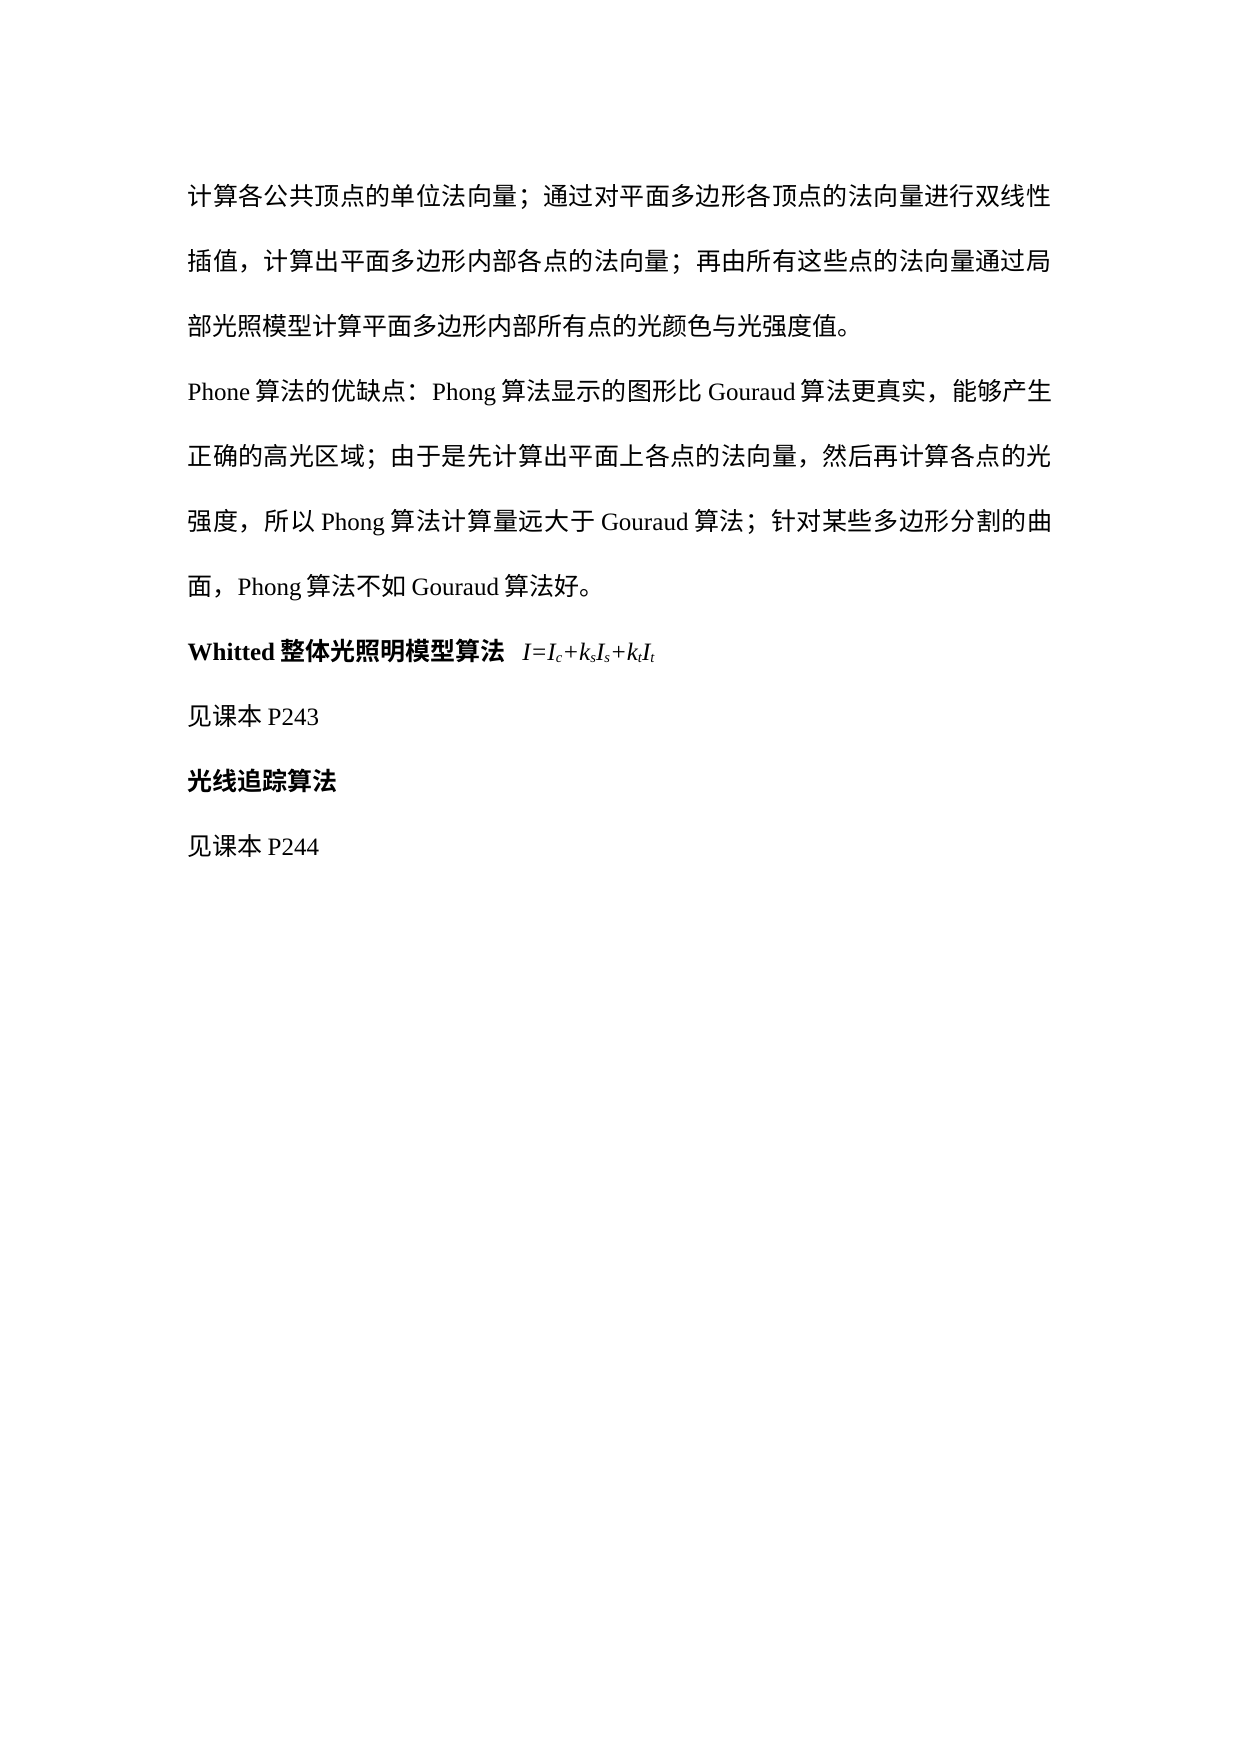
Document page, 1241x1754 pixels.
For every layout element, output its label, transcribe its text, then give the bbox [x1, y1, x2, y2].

text 见课本P243 [187, 682, 1053, 747]
text Whitted整体光照明模型算法 I=Ic+ksIs+ktIt [187, 617, 1053, 682]
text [187, 162, 1053, 357]
text 见课本P244 [187, 812, 1053, 877]
text Phone算法的优缺点：Phong算法显示的图形比Gouraud算法更真实，能够产生正确的高光区域；由于是先计算出平面上各点的法向量，然后再计算各点的光强度，所以Phong算法计算量远大于Gouraud算法；针对某些多边形分割的曲面，Phong算法不如Gouraud算法好。 [187, 357, 1053, 617]
text 光线追踪算法 [187, 747, 1053, 812]
